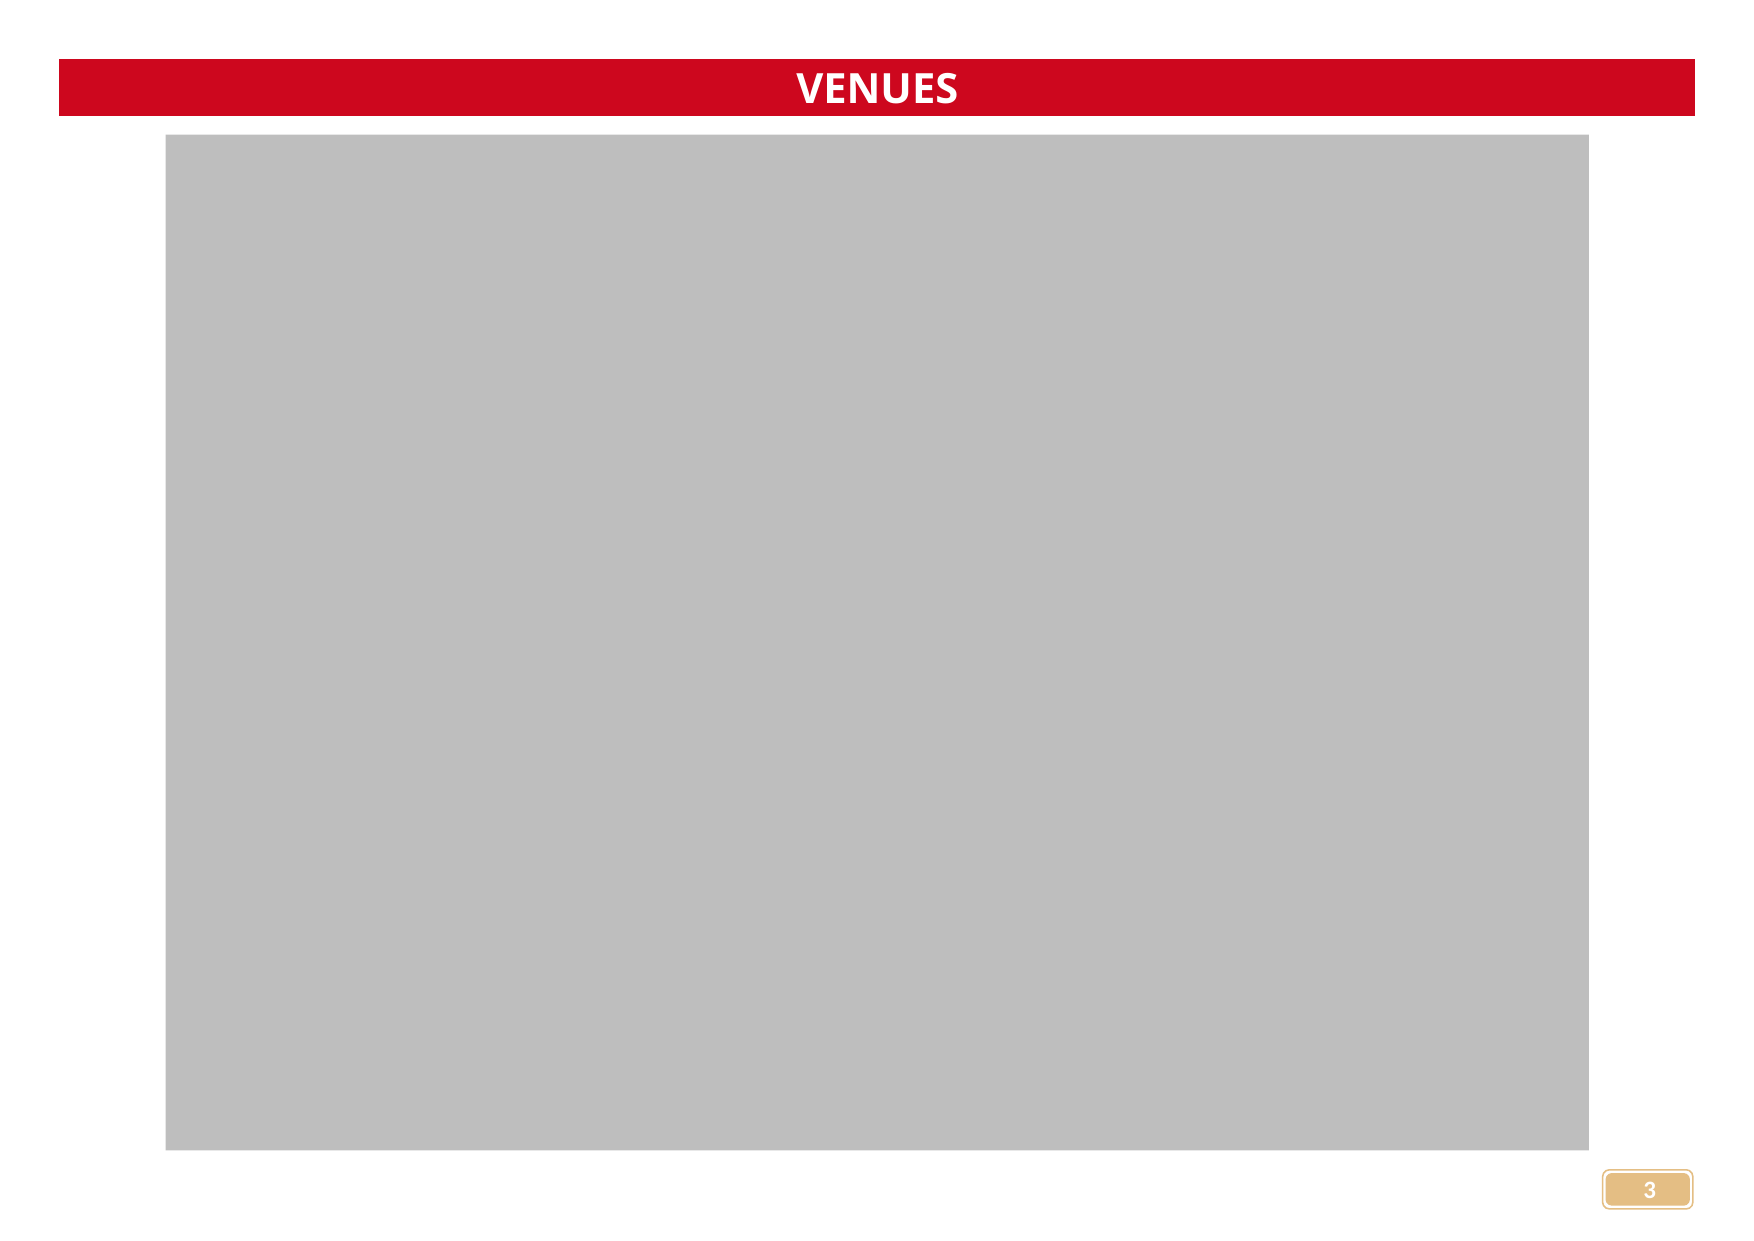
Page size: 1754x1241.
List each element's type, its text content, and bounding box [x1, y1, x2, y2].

text VENUES [59, 59, 1695, 116]
